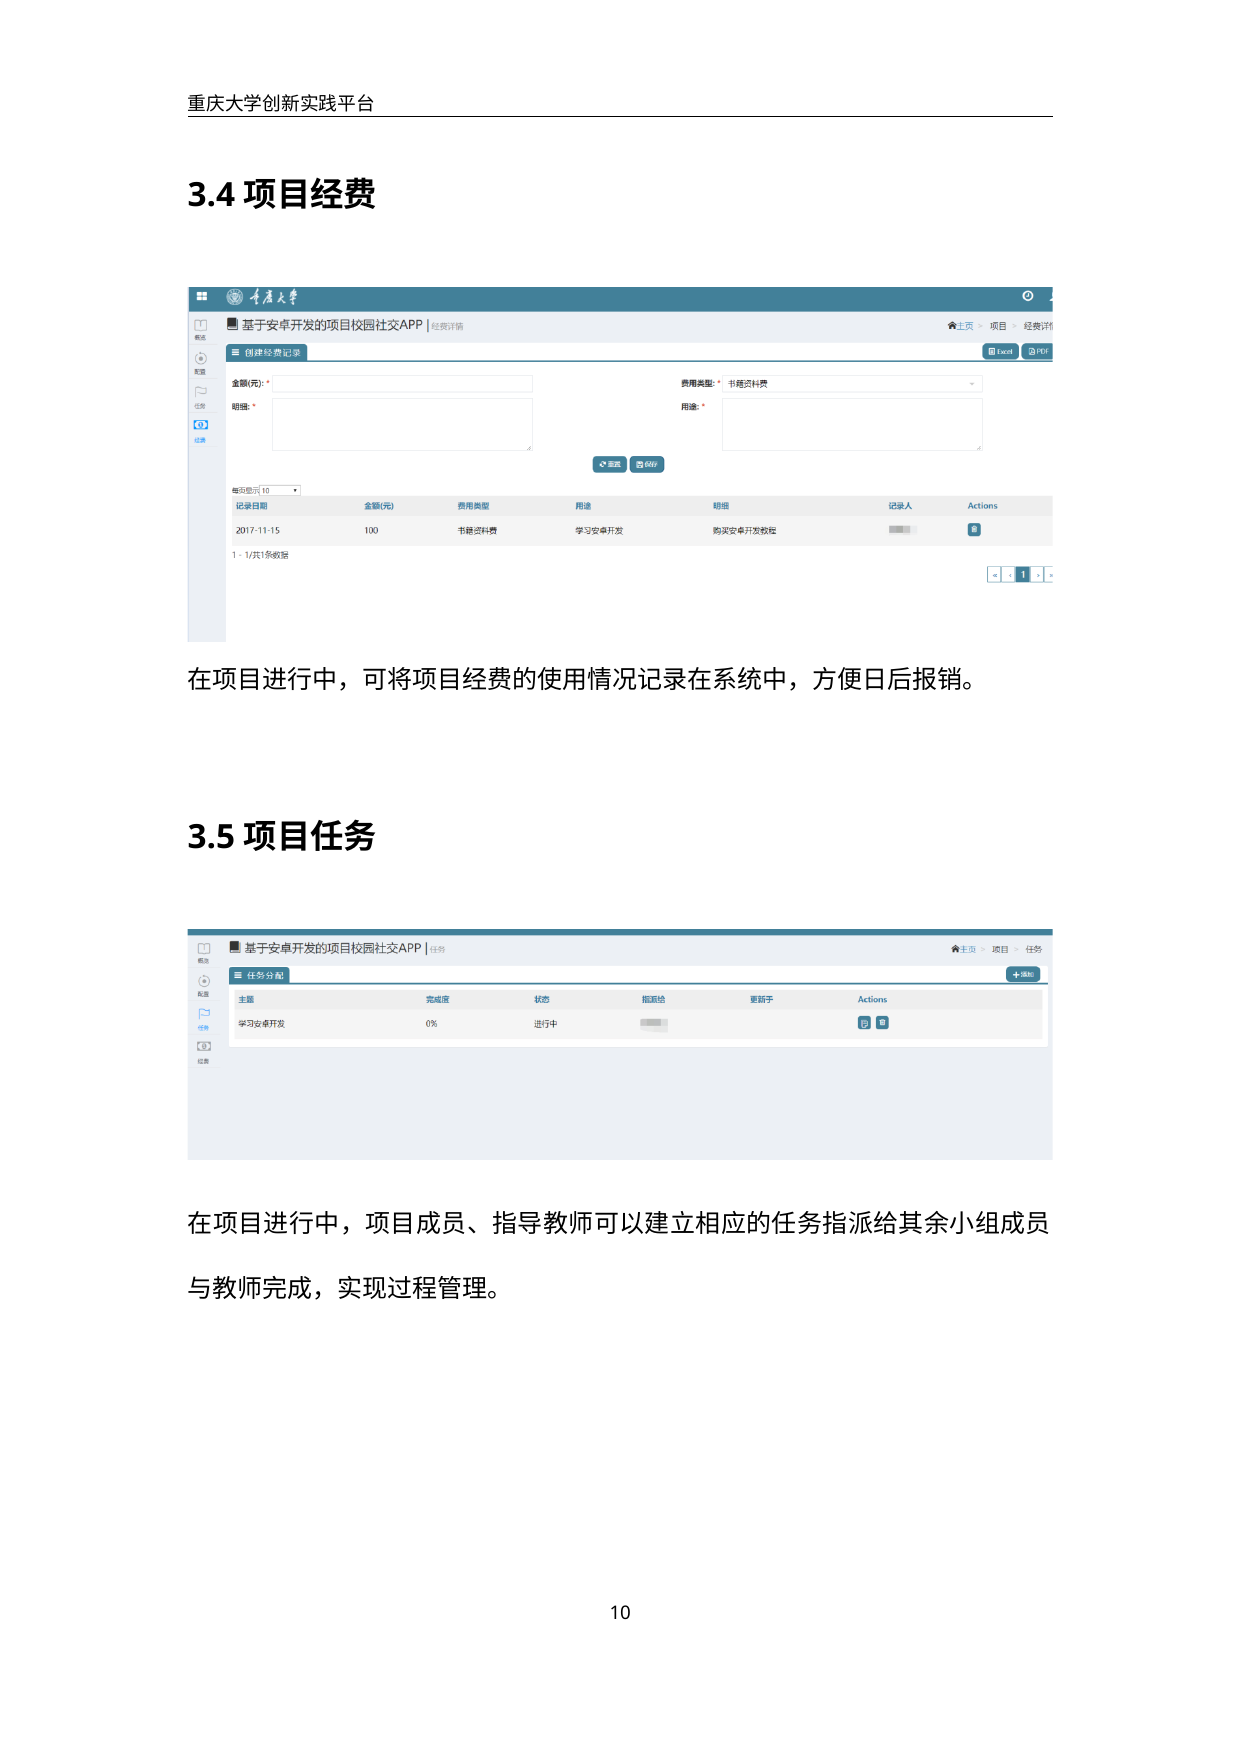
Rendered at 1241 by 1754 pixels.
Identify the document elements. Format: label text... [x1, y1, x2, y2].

picture [187, 929, 1053, 1160]
text 在项目进行中，可将项目经费的使用情况记录在系统中，方便日后报销。 [187, 645, 1053, 710]
picture [187, 287, 1053, 642]
subtitle 3.5 项目任务 [187, 802, 1053, 867]
subtitle 3.4 项目经费 [187, 160, 1053, 225]
text 在项目进行中，项目成员、指导教师可以建立相应的任务指派给其余小组成员与教师完成，实现过程管理。 [187, 1189, 1053, 1319]
